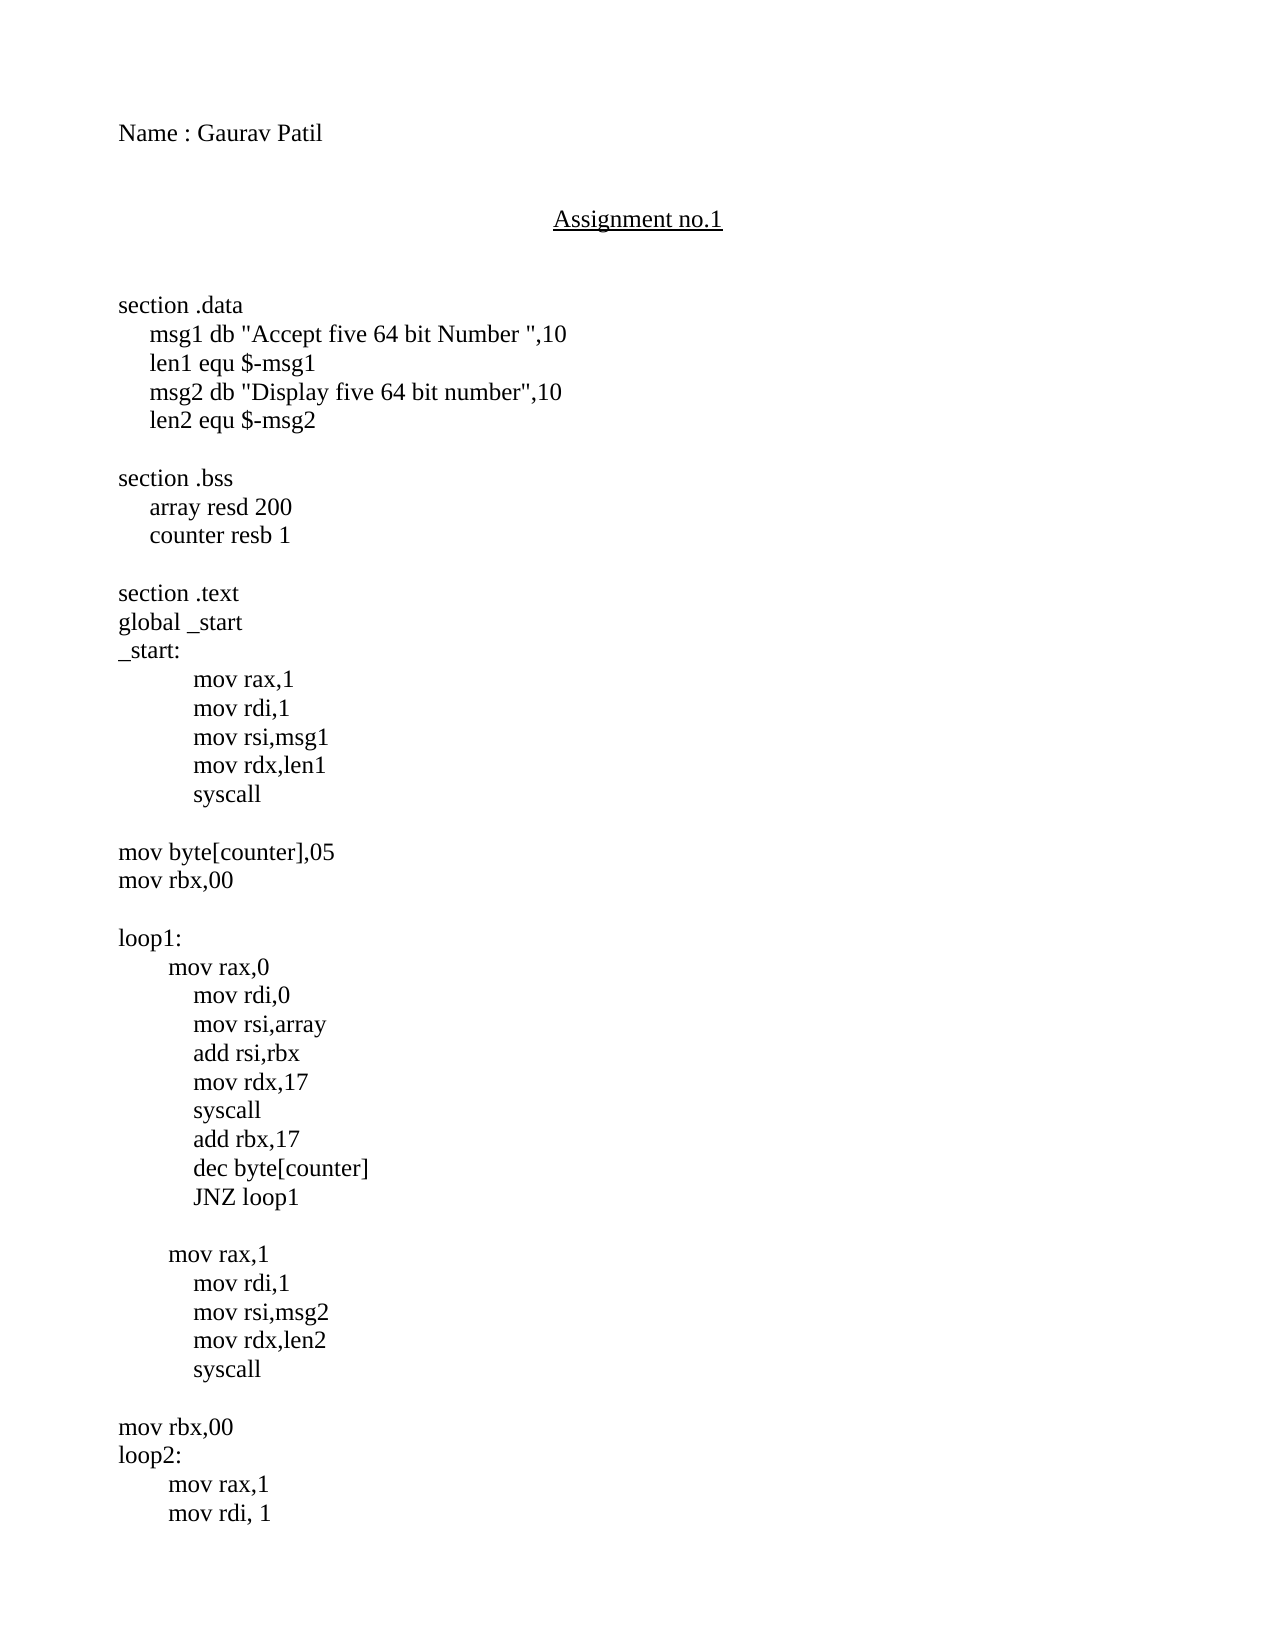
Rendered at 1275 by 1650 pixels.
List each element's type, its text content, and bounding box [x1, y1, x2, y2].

text mov rdi, 1 [118, 1498, 1157, 1527]
text mov rax,0 [118, 952, 1157, 981]
text mov rdx,len2 [118, 1326, 1157, 1354]
text mov rax,1 [118, 1469, 1157, 1498]
text array resd 200 [118, 492, 1157, 521]
text section .data [118, 291, 1157, 319]
text mov rsi,array [118, 1009, 1157, 1038]
text mov rax,1 [118, 1239, 1157, 1268]
text mov rdx,len1 [118, 751, 1157, 779]
text mov rdx,17 [118, 1067, 1157, 1096]
text len1 equ $-msg1 [118, 348, 1157, 377]
text mov byte[counter],05 [118, 837, 1157, 866]
text add rbx,17 [118, 1124, 1157, 1153]
text mov rsi,msg2 [118, 1297, 1157, 1326]
text JNZ loop1 [118, 1182, 1157, 1211]
text syscall [118, 779, 1157, 808]
text counter resb 1 [118, 521, 1157, 549]
text global _start [118, 607, 1157, 636]
text mov rax,1 [118, 664, 1157, 693]
text _start: [118, 636, 1157, 664]
text syscall [118, 1096, 1157, 1124]
text msg1 db "Accept five 64 bit Number ",10 [118, 319, 1157, 348]
text len2 equ $-msg2 [118, 406, 1157, 434]
text dec byte[counter] [118, 1153, 1157, 1182]
text mov rsi,msg1 [118, 722, 1157, 751]
text mov rdi,1 [118, 1268, 1157, 1297]
text mov rdi,1 [118, 693, 1157, 722]
text syscall [118, 1354, 1157, 1383]
text loop1: [118, 923, 1157, 952]
text mov rbx,00 [118, 866, 1157, 894]
text mov rdi,0 [118, 981, 1157, 1009]
text section .text [118, 578, 1157, 607]
text msg2 db "Display five 64 bit number",10 [118, 377, 1157, 406]
text mov rbx,00 [118, 1412, 1157, 1441]
text section .bss [118, 463, 1157, 492]
text add rsi,rbx [118, 1038, 1157, 1067]
text Assignment no.1 [118, 204, 1157, 233]
text Name : Gaurav Patil [118, 118, 1157, 147]
text loop2: [118, 1441, 1157, 1469]
